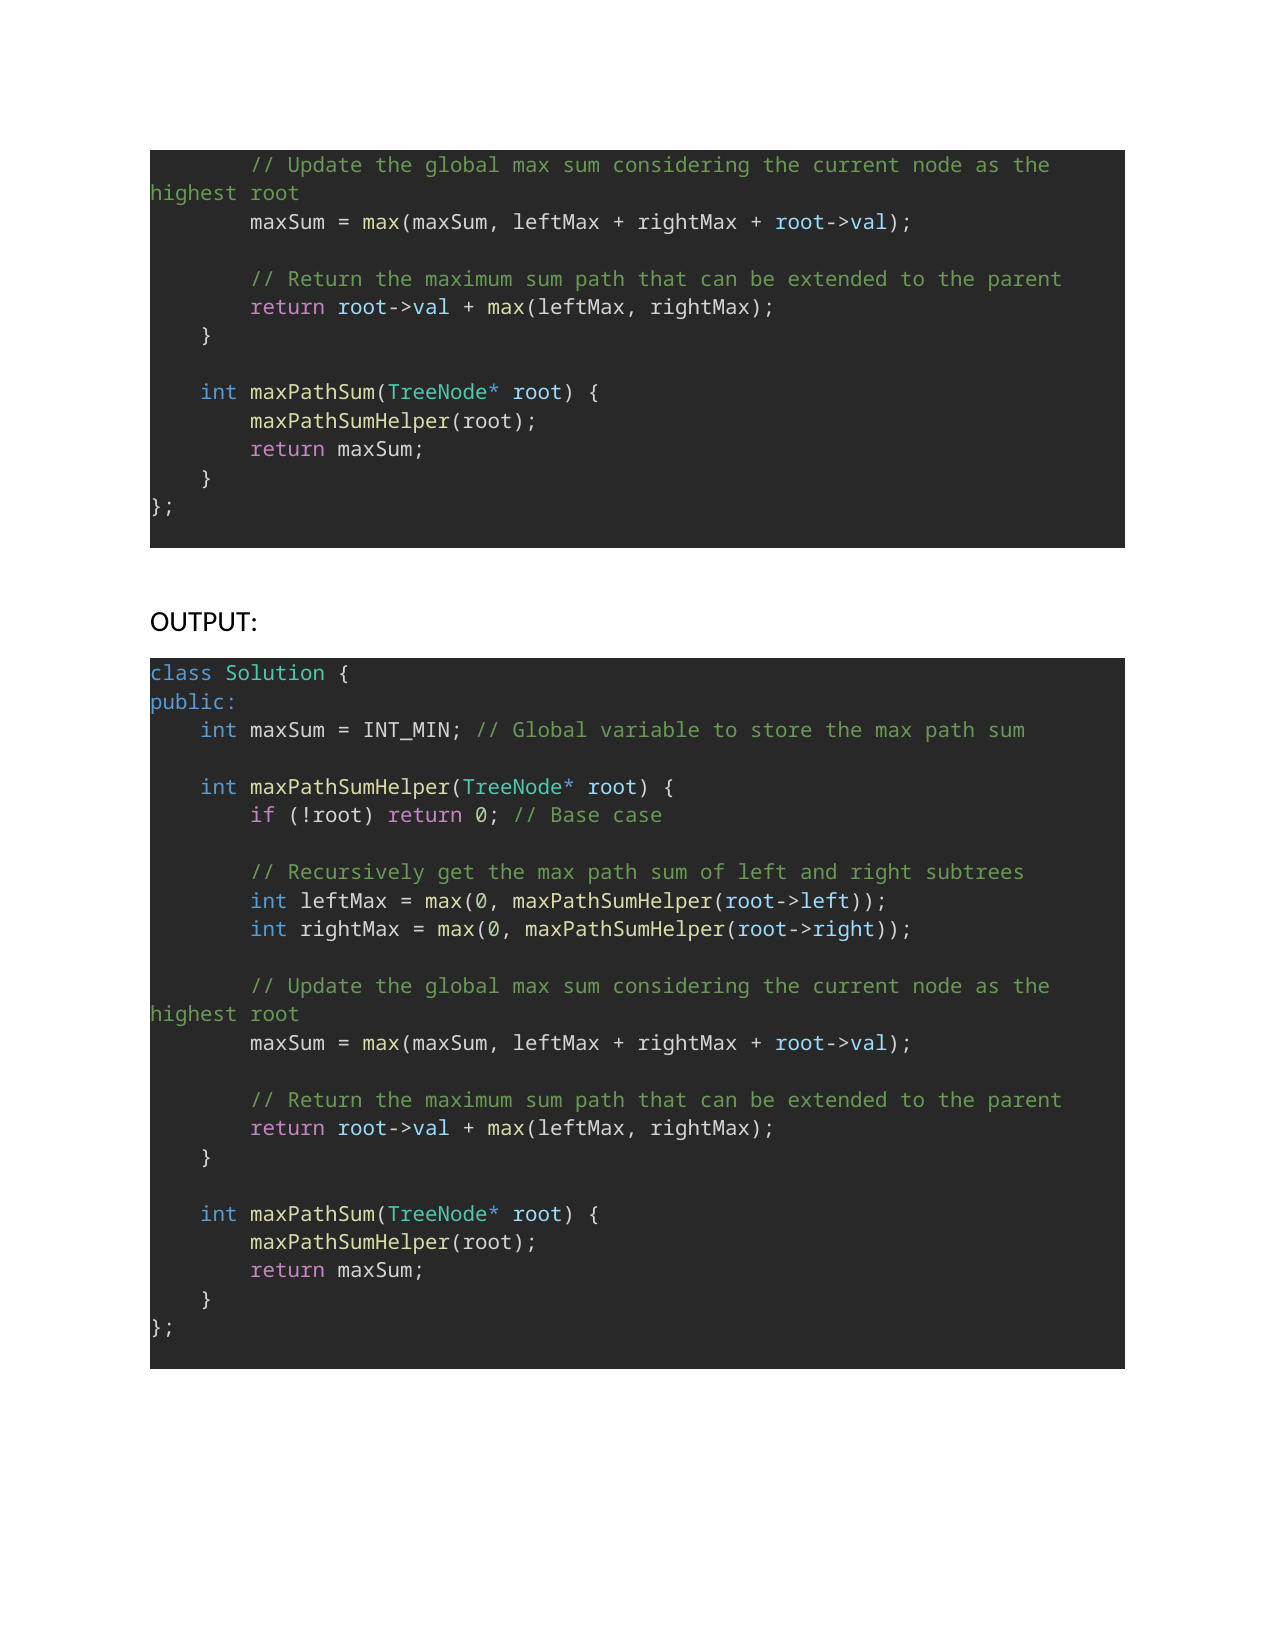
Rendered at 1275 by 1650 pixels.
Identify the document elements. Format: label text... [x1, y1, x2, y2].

text int maxSum = INT_MIN; // Global variable to store the max path sum [150, 715, 1125, 744]
text maxPathSumHelper(root); [150, 1227, 1125, 1256]
text // Recursively get the max path sum of left and right subtrees [150, 857, 1125, 886]
text } [150, 321, 1125, 349]
text } [150, 1142, 1125, 1170]
text OUTPUT: [150, 603, 1125, 639]
text int leftMax = max(0, maxPathSumHelper(root->left)); [150, 886, 1125, 914]
text } [150, 1284, 1125, 1312]
text return root->val + max(leftMax, rightMax); [150, 292, 1125, 321]
text }; [150, 1312, 1125, 1341]
text int maxPathSum(TreeNode* root) { [150, 377, 1125, 406]
text return maxSum; [150, 1256, 1125, 1284]
text // Update the global max sum considering the current node as the highest root [150, 150, 1125, 207]
text maxSum = max(maxSum, leftMax + rightMax + root->val); [150, 207, 1125, 235]
text maxPathSumHelper(root); [150, 406, 1125, 434]
text // Return the maximum sum path that can be extended to the parent [150, 1085, 1125, 1113]
text class Solution { [150, 658, 1125, 687]
text return root->val + max(leftMax, rightMax); [150, 1113, 1125, 1142]
text int rightMax = max(0, maxPathSumHelper(root->right)); [150, 914, 1125, 943]
text maxSum = max(maxSum, leftMax + rightMax + root->val); [150, 1028, 1125, 1056]
text int maxPathSum(TreeNode* root) { [150, 1199, 1125, 1227]
text return maxSum; [150, 434, 1125, 463]
text if (!root) return 0; // Base case [150, 801, 1125, 829]
text // Return the maximum sum path that can be extended to the parent [150, 264, 1125, 292]
text // Update the global max sum considering the current node as the highest root [150, 971, 1125, 1028]
text }; [150, 491, 1125, 520]
text int maxPathSumHelper(TreeNode* root) { [150, 772, 1125, 801]
text public: [150, 687, 1125, 715]
text } [150, 463, 1125, 491]
